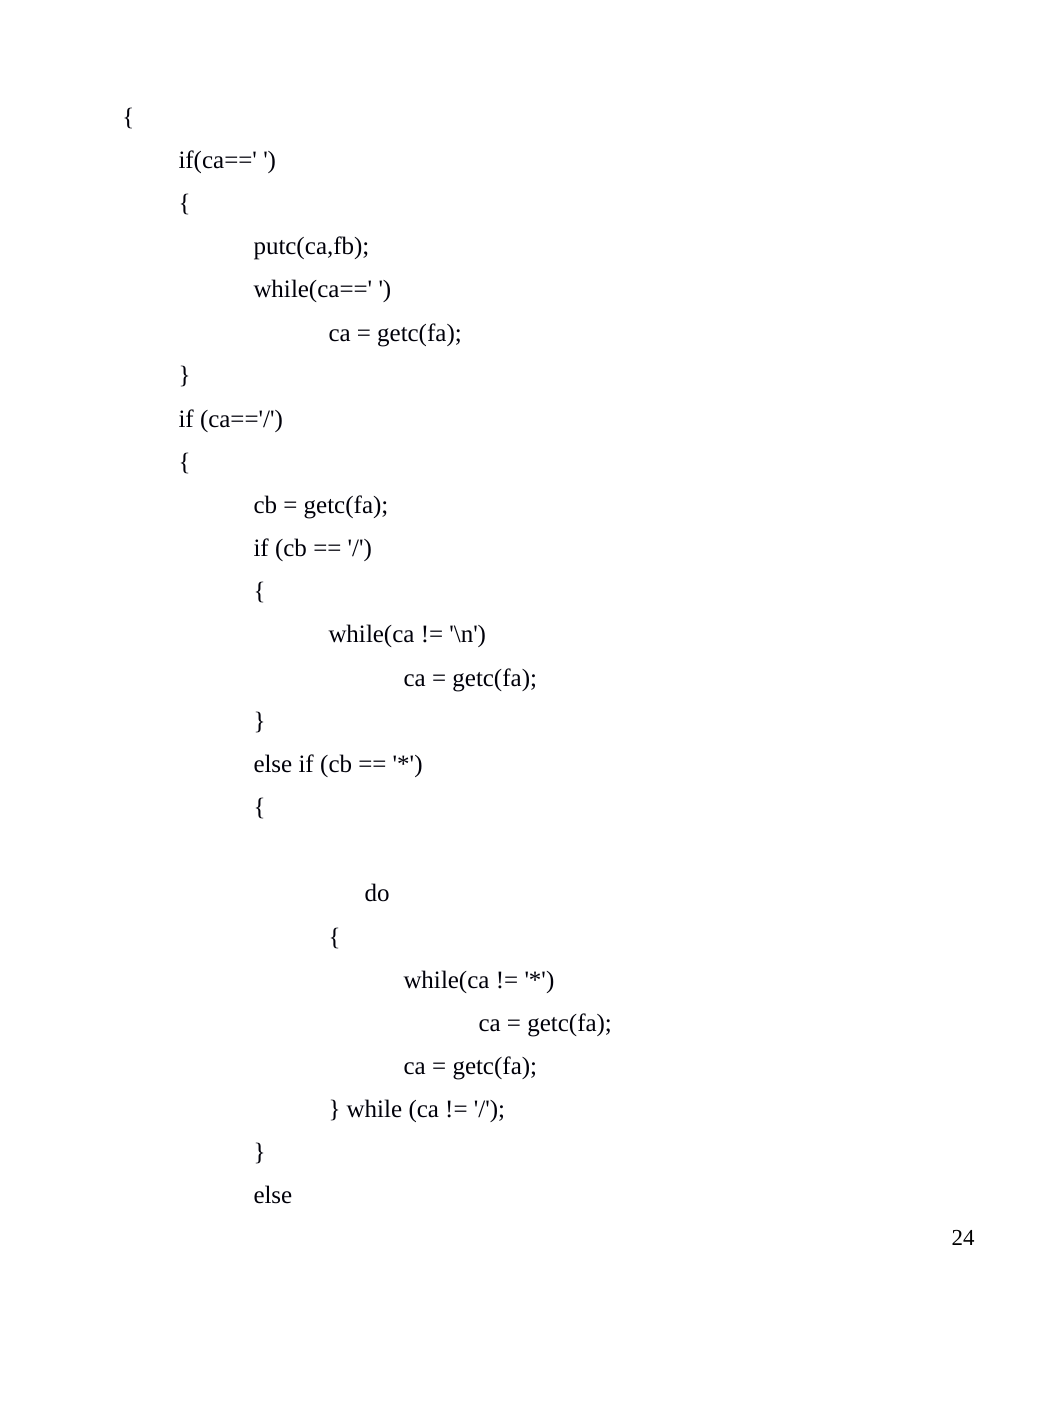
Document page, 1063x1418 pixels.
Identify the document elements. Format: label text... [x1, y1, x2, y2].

text } [253, 706, 986, 734]
text if (ca=='/') [178, 404, 986, 433]
text while(ca==' ') [253, 274, 986, 303]
text { [328, 922, 986, 950]
text while(ca != '\n') [328, 619, 986, 648]
text cb = getc(fa); if (cb == '/') [253, 490, 390, 562]
text else if (cb == '*') [253, 749, 986, 778]
text ca = getc(fa); [328, 318, 986, 346]
text if(ca==' ') [178, 145, 986, 174]
text } while (ca != '/'); [328, 1094, 986, 1123]
text } [178, 361, 986, 389]
text else [253, 1181, 986, 1209]
text do [364, 878, 986, 907]
text } [253, 1137, 986, 1166]
text { [178, 188, 986, 217]
text { [178, 447, 986, 476]
text ca = getc(fa); ca = getc(fa); [403, 1008, 613, 1080]
text { [253, 792, 986, 821]
text while(ca != '*') [403, 965, 986, 993]
text { [253, 576, 986, 605]
text putc(ca,fb); [253, 231, 986, 260]
text { [122, 102, 986, 131]
text ca = getc(fa); [403, 663, 986, 691]
